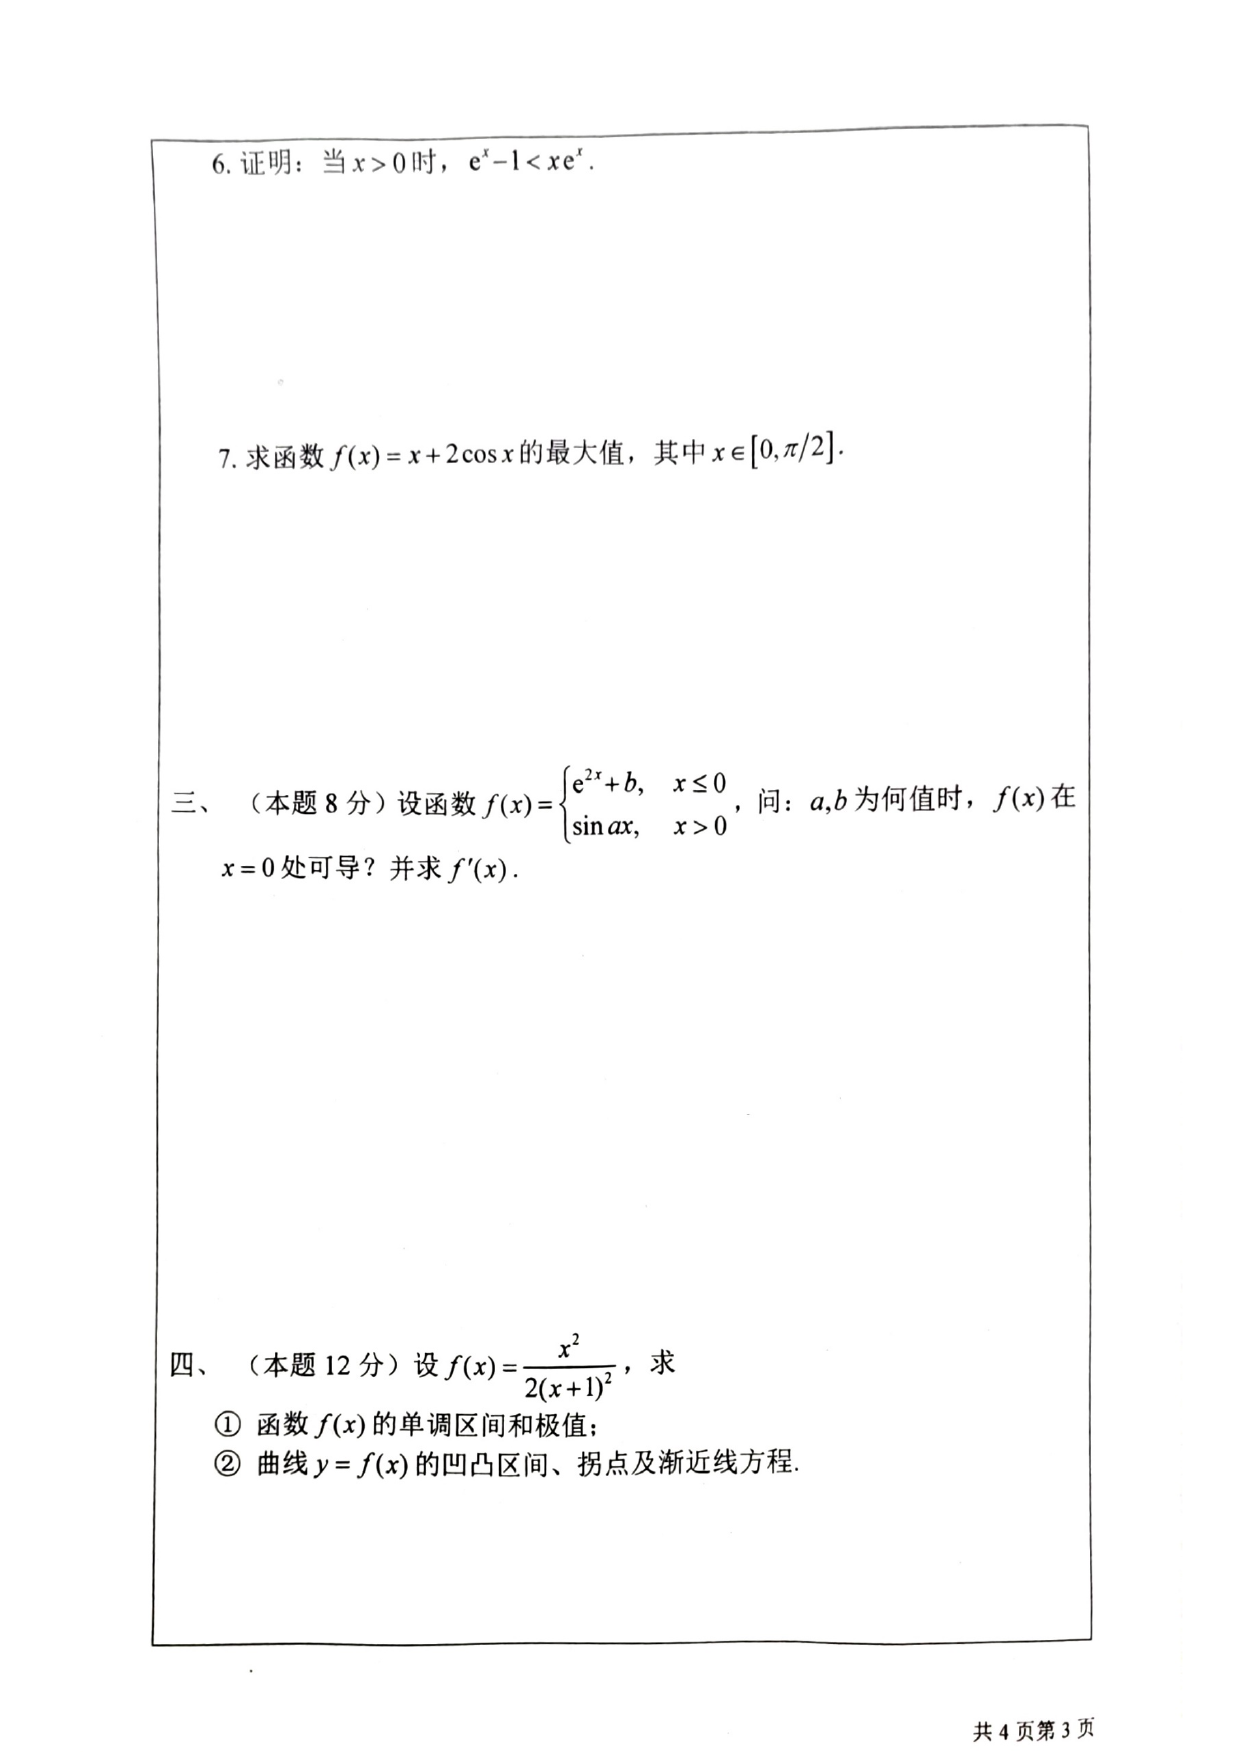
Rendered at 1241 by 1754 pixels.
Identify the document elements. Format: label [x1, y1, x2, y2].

picture [79, 0, 1183, 1752]
